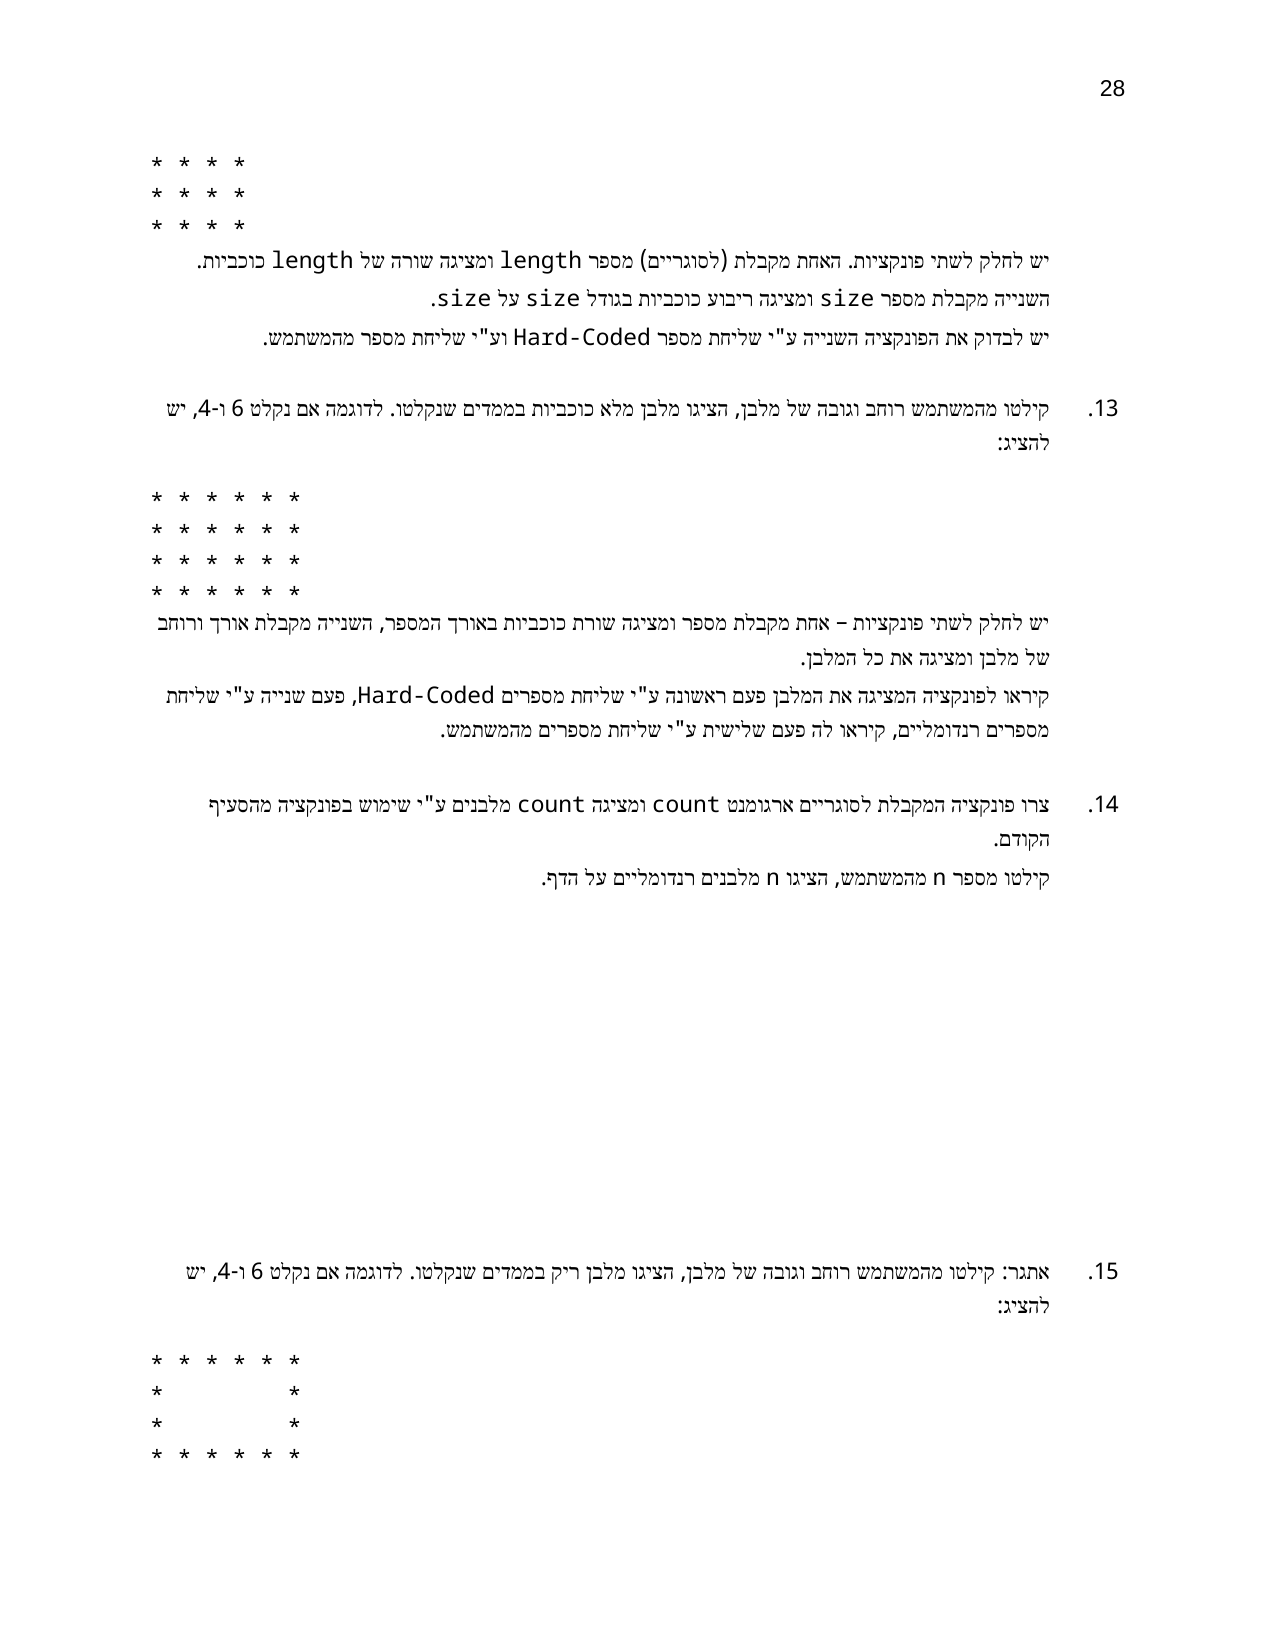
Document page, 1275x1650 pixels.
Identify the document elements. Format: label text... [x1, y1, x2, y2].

text * * * * * * [150, 548, 1125, 579]
list קילטו מהמשתמש רוחב וגובה של מלבן, הציגו מלבן מלא כוכביות בממדים שנקלטו. לדוגמה אם נקלט 6 ו-4, יש להציג: [150, 396, 1087, 460]
list אתגר: קילטו מהמשתמש רוחב וגובה של מלבן, הציגו מלבן ריק בממדים שנקלטו. לדוגמה אם נקלט 6 ו-4, יש להציג: [150, 1259, 1087, 1323]
text * * [150, 1411, 1125, 1442]
text קילטו מספר n מהמשתמש, הציגו n מלבנים רנדומליים על הדף. [150, 860, 1050, 894]
text * * * * * * [150, 485, 1125, 517]
list צרו פונקציה המקבלת לסוגריים ארגומנט count ומציגה count מלבנים ע"י שימוש בפונקציה מהסעיף הקודם. [150, 788, 1087, 856]
text * * * * * * [150, 1442, 1125, 1473]
text יש לבדוק את הפונקציה השנייה ע"י שליחת מספר Hard-Coded וע"י שליחת מספר מהמשתמש. [150, 321, 1050, 355]
text יש לחלק לשתי פונקציות – אחת מקבלת מספר ומציגה שורת כוכביות באורך המספר, השנייה מקבלת אורך ורוחב של מלבן ומציגה את כל המלבן. [150, 610, 1050, 674]
text * * * * * * [150, 579, 1125, 610]
text * * * * * * [150, 1348, 1125, 1379]
text קיראו לפונקציה המציגה את המלבן פעם ראשונה ע"י שליחת מספרים Hard-Coded, פעם שנייה ע"י שליחת מספרים רנדומליים, קיראו לה פעם שלישית ע"י שליחת מספרים מהמשתמש. [150, 679, 1050, 747]
text * * * * * * [150, 517, 1125, 548]
text * * * * [150, 181, 1125, 212]
text * * * * [150, 150, 1125, 181]
text יש לחלק לשתי פונקציות. האחת מקבלת (לסוגריים) מספר length ומציגה שורה של length כוכביות. השנייה מקבלת מספר size ומציגה ריבוע כוכביות בגודל size על size. [150, 244, 1050, 316]
text * * [150, 1379, 1125, 1411]
text * * * * [150, 212, 1125, 244]
